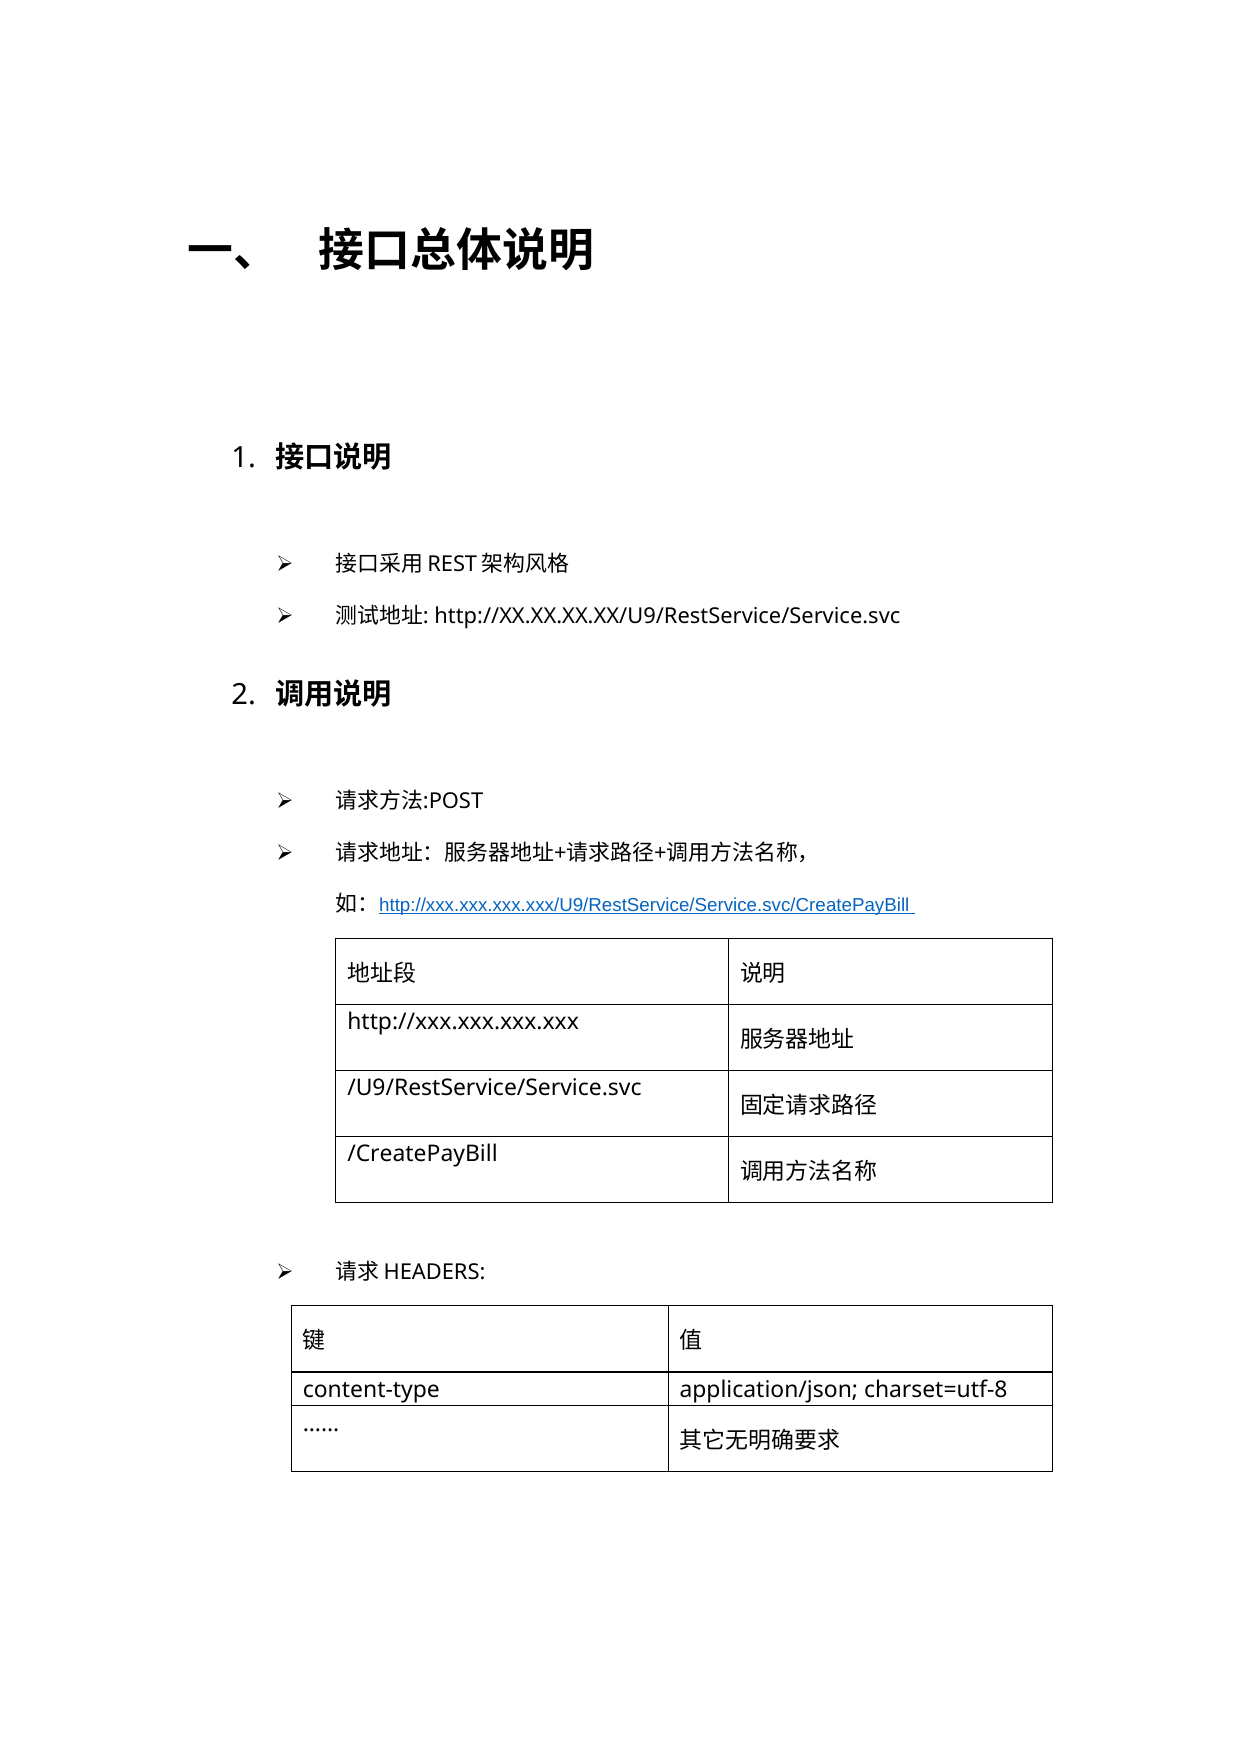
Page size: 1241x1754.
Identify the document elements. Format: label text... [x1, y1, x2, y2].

table_cell http://xxx.xxx.xxx.xxx [336, 1005, 728, 1070]
list 接口采用REST架构风格 [276, 546, 1053, 578]
list 如：http://xxx.xxx.xxx.xxx/U9/RestService/Service.svc/CreatePayBill [335, 886, 1053, 918]
list 请求HEADERS: [276, 1254, 1053, 1286]
table_header 地址段 [336, 939, 728, 1004]
table_cell application/json; charset=utf-8 [669, 1373, 1052, 1405]
subtitle 调用说明 [231, 659, 1053, 724]
table_cell 其它无明确要求 [669, 1406, 1052, 1471]
list 请求方法:POST [276, 783, 1053, 815]
table_cell 固定请求路径 [729, 1071, 1052, 1136]
table_header 值 [669, 1306, 1052, 1371]
table_header 键 [292, 1306, 668, 1371]
list 请求地址：服务器地址+请求路径+调用方法名称， [276, 834, 1053, 867]
table_cell 调用方法名称 [729, 1137, 1052, 1202]
table_cell content-type [292, 1373, 668, 1405]
table_cell /CreatePayBill [336, 1137, 728, 1202]
list 测试地址: http://XX.XX.XX.XX/U9/RestService/Service.svc [276, 597, 1053, 630]
table_cell /U9/RestService/Service.svc [336, 1071, 728, 1136]
table_cell …… [292, 1406, 668, 1471]
subtitle 接口总体说明 [187, 197, 1053, 295]
subtitle 接口说明 [231, 423, 1053, 488]
table_cell 服务器地址 [729, 1005, 1052, 1070]
table_header 说明 [729, 939, 1052, 1004]
